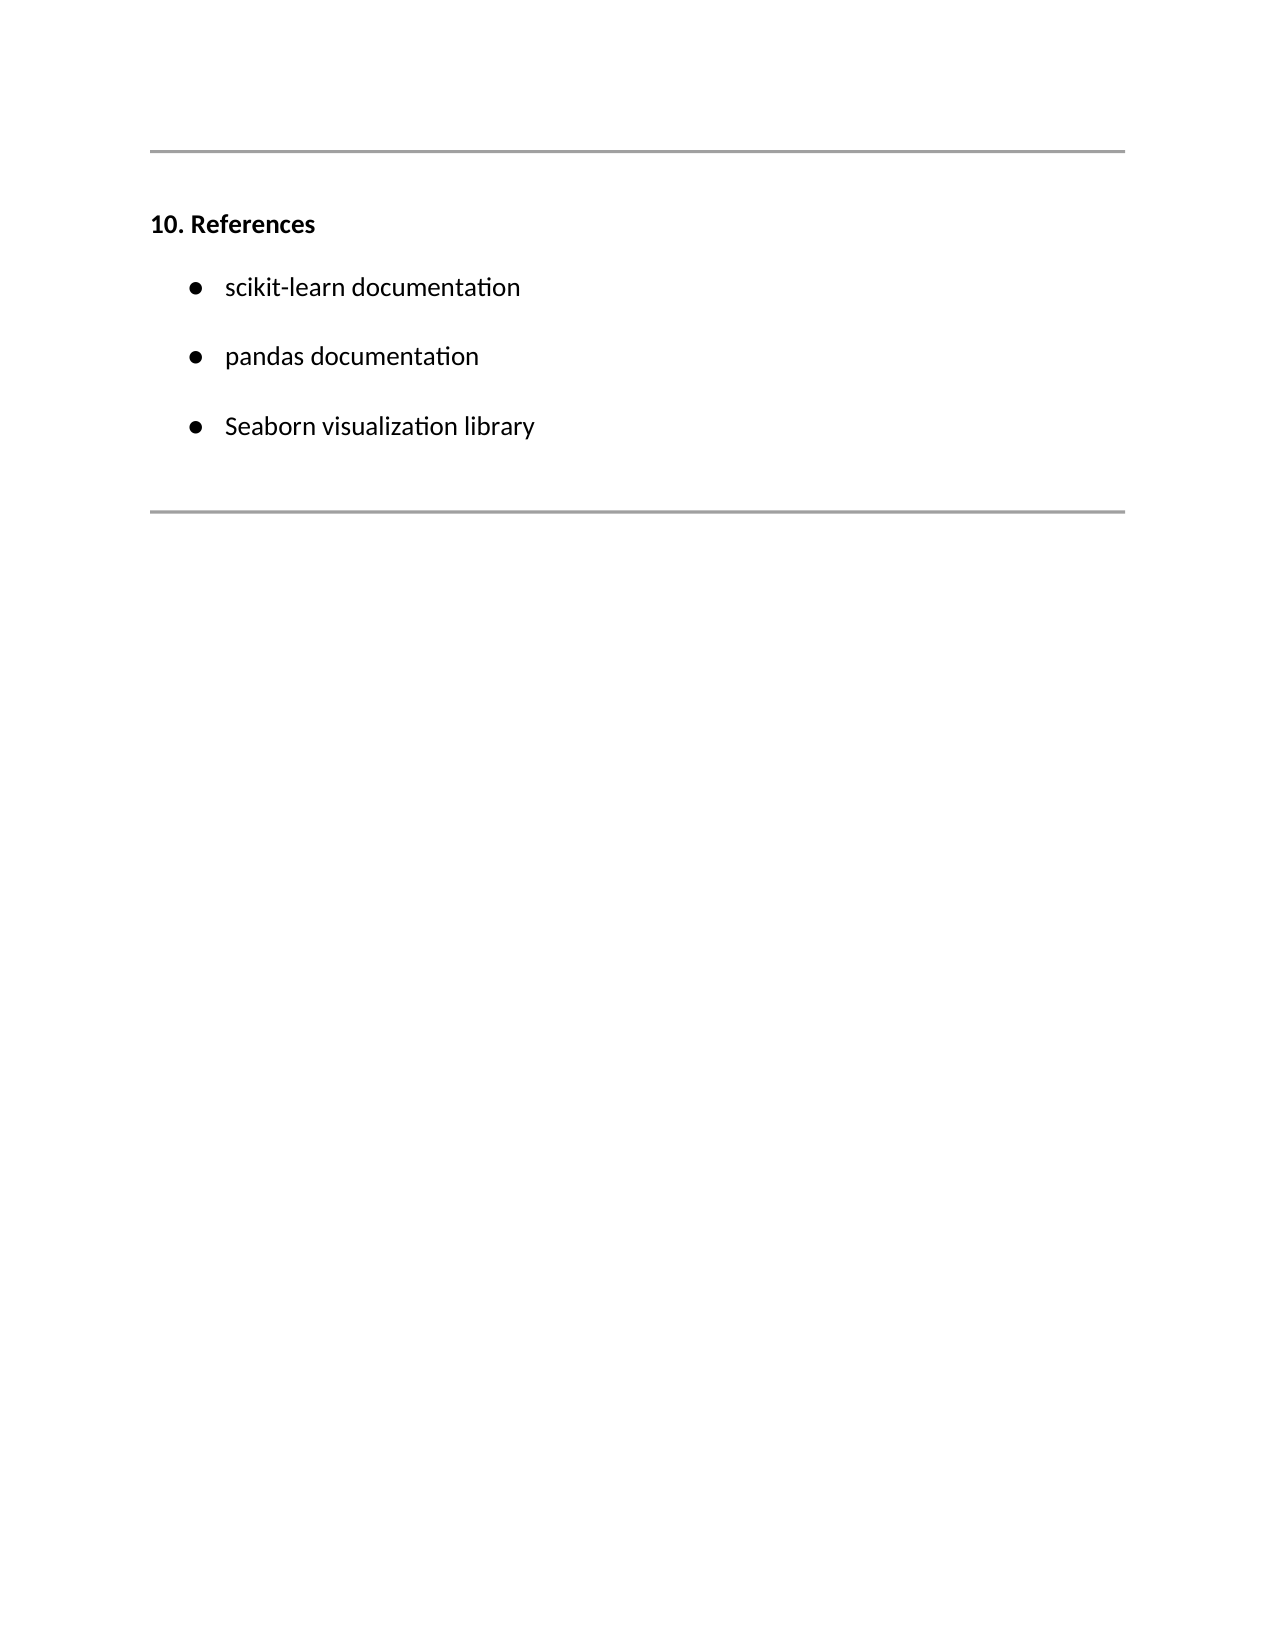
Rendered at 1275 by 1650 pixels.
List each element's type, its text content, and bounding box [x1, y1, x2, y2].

list Seaborn visualization library [187, 409, 1125, 506]
text 10. References [150, 207, 1125, 240]
list pandas documentation [187, 339, 1125, 405]
list scikit-learn documentation [187, 270, 1125, 335]
